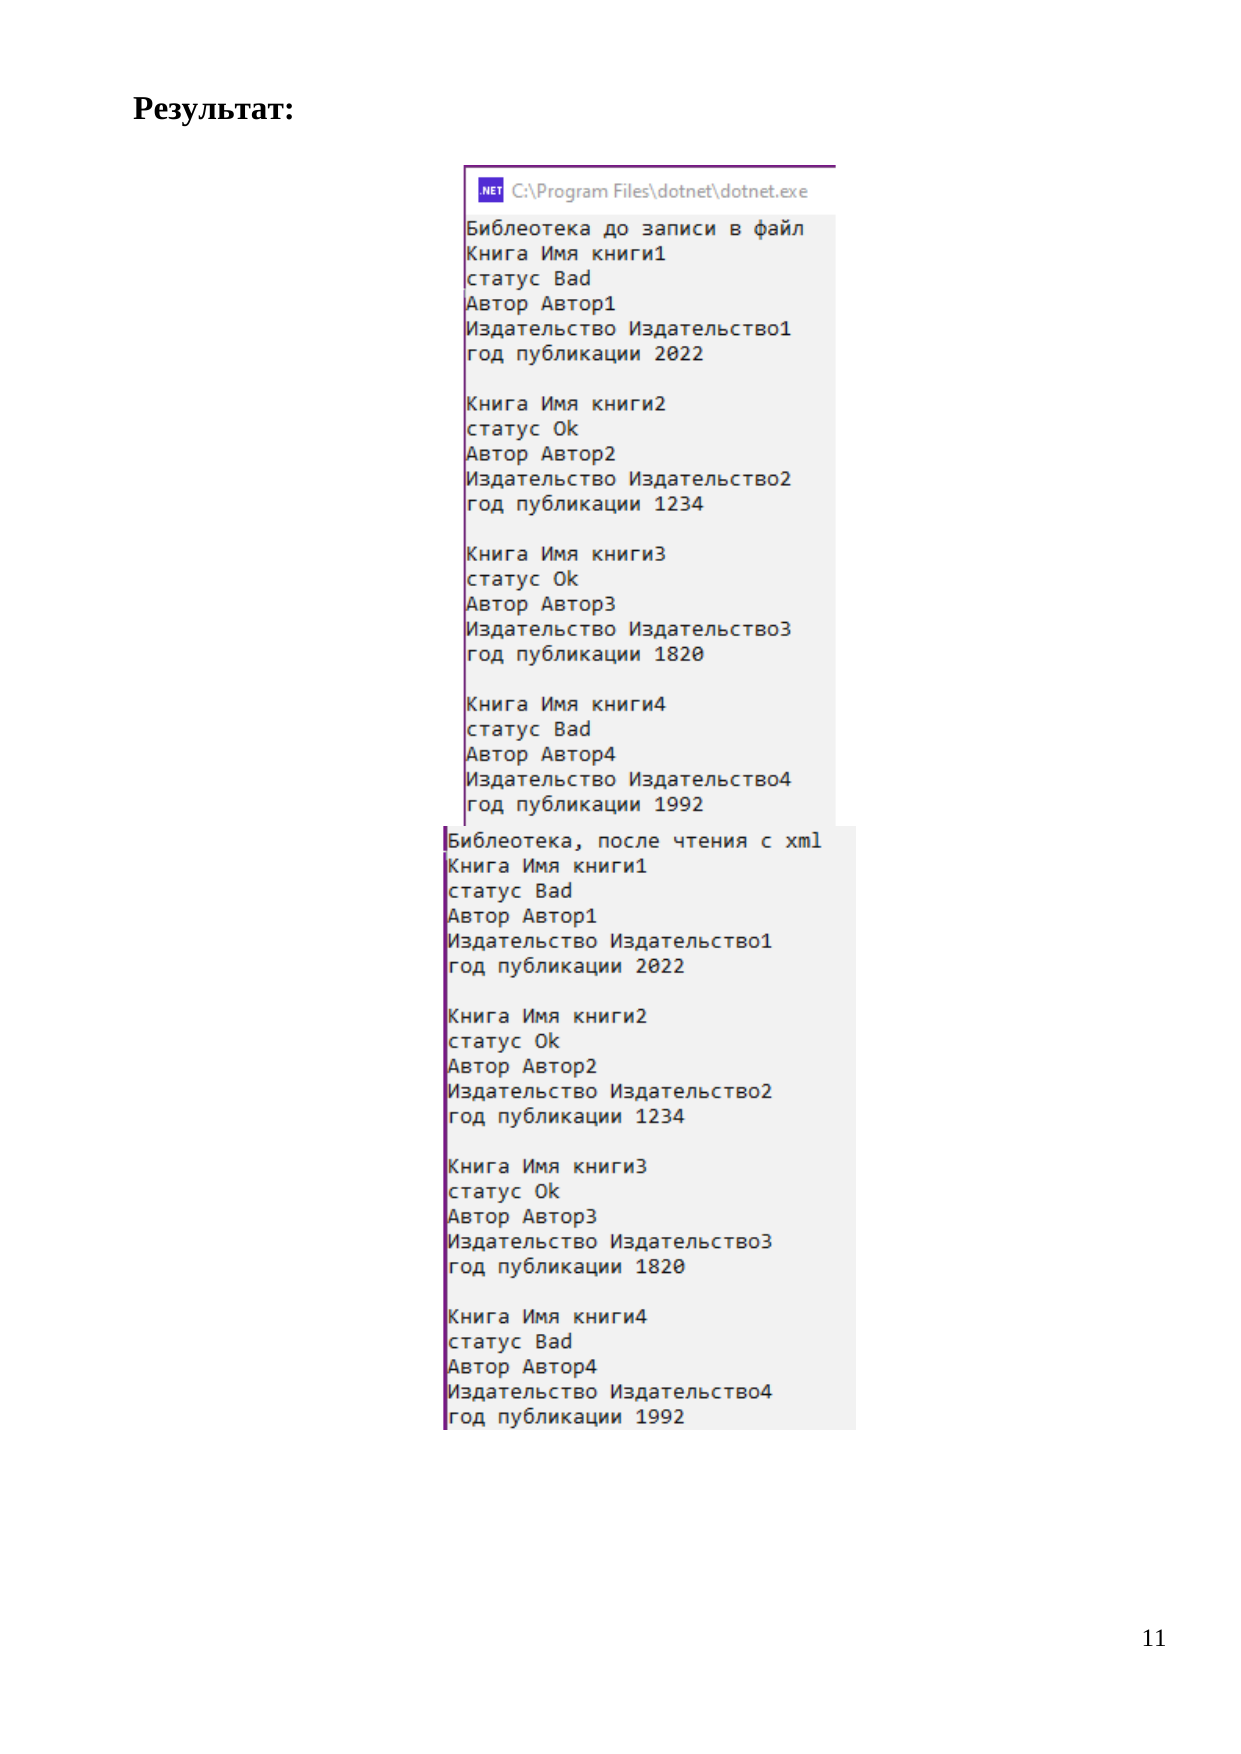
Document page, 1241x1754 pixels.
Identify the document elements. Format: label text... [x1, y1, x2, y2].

text Результат: [133, 89, 1166, 127]
picture [443, 165, 856, 1430]
